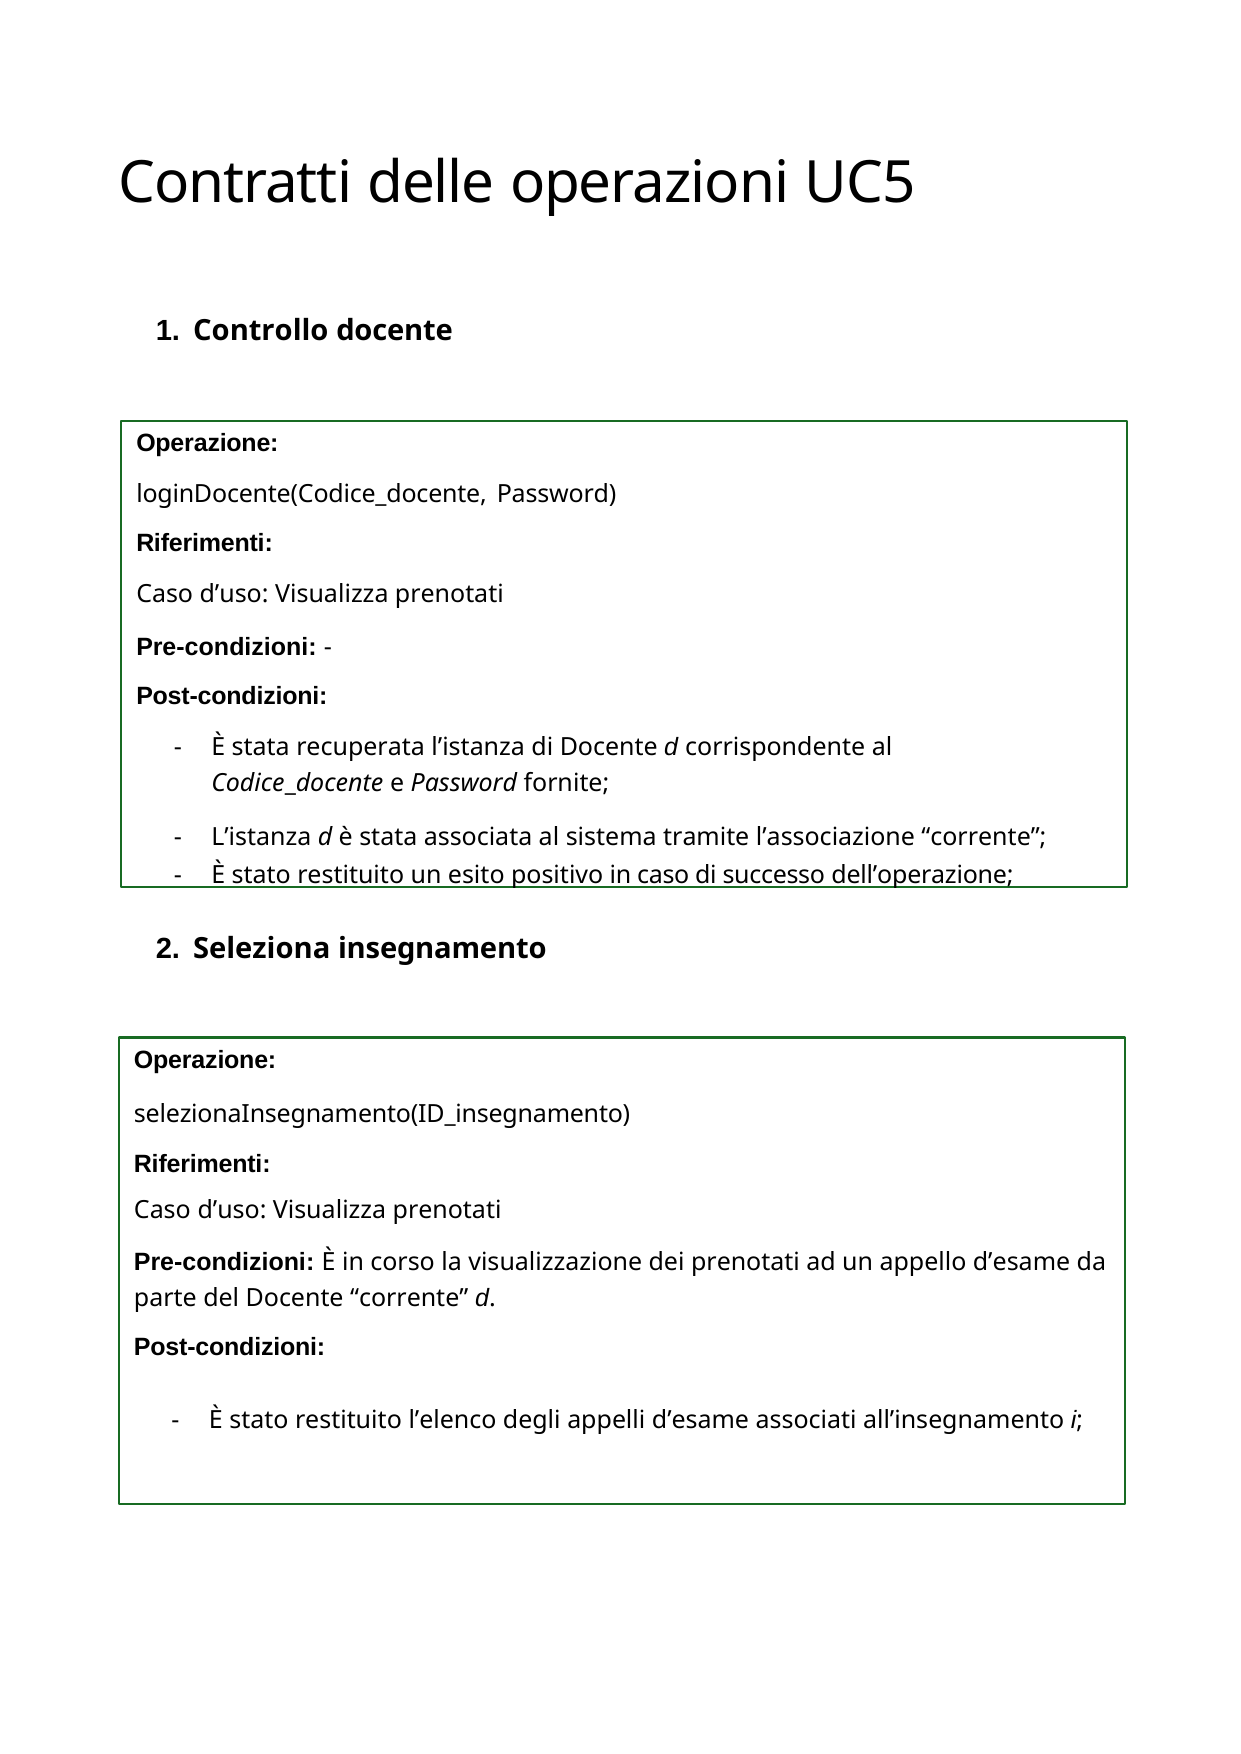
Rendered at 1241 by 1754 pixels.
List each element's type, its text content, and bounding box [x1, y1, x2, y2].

list Controllo docente [156, 309, 1137, 349]
list Seleziona insegnamento [156, 927, 1137, 967]
title Contratti delle operazioni UC5 [118, 139, 1137, 219]
